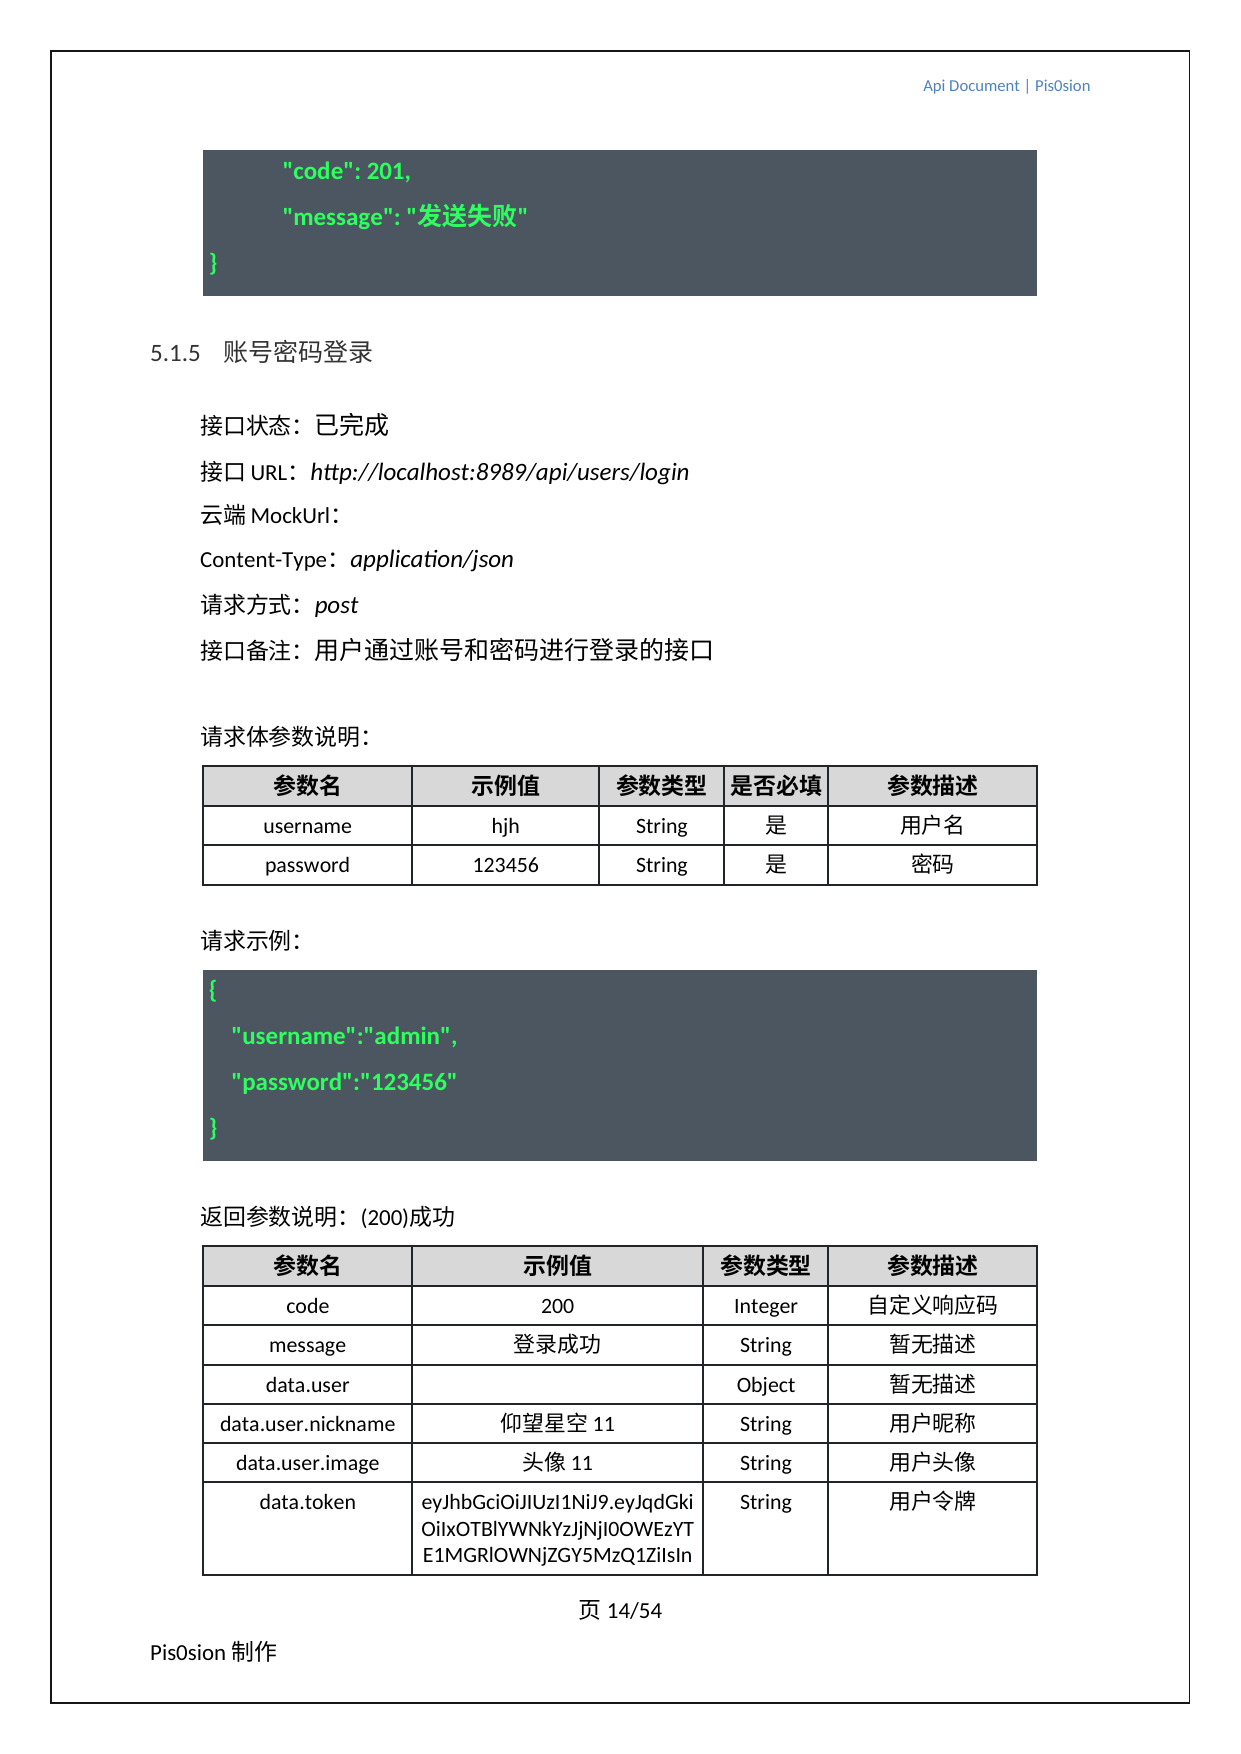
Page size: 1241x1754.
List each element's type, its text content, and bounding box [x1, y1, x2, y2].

table_cell 用户昵称 [829, 1405, 1036, 1442]
table_cell 是 [725, 846, 827, 883]
table_cell 仰望星空11 [413, 1405, 702, 1442]
text 返回参数说明：(200)成功 [200, 1203, 1090, 1231]
table_cell String [704, 1444, 827, 1481]
table_cell 用户头像 [829, 1444, 1036, 1481]
table_cell 密码 [829, 846, 1036, 883]
table_cell 头像11 [413, 1444, 702, 1481]
table_header 参数描述 [829, 1247, 1036, 1285]
text 接口URL：http://localhost:8989/api/users/login [200, 456, 1090, 486]
table_cell hjh [413, 807, 598, 844]
table_cell 自定义响应码 [829, 1287, 1036, 1324]
table_cell data.user.nickname [204, 1405, 411, 1442]
table_cell 暂无描述 [829, 1366, 1036, 1403]
table_header 参数类型 [704, 1247, 827, 1285]
table_cell data.user [204, 1366, 411, 1403]
table_cell message [204, 1326, 411, 1363]
table_cell String [704, 1483, 827, 1573]
table_cell String [600, 846, 723, 883]
subtitle 账号密码登录 [150, 337, 1090, 368]
table_cell 是 [725, 807, 827, 844]
table_cell [413, 1366, 702, 1403]
table_cell code [204, 1287, 411, 1324]
table_cell password [204, 846, 411, 883]
table_header { "code": 201, "message": "发送失败" } [203, 150, 1037, 296]
table_cell String [704, 1405, 827, 1442]
table_cell username [204, 807, 411, 844]
table_header 示例值 [413, 767, 598, 805]
table_header 参数名 [204, 1247, 411, 1285]
table_header 参数名 [204, 767, 411, 805]
table_header 参数描述 [829, 767, 1036, 805]
table_cell 123456 [413, 846, 598, 883]
table_cell String [600, 807, 723, 844]
text 接口状态：已完成 [200, 410, 1090, 441]
table_header 示例值 [413, 1247, 702, 1285]
table_cell 用户名 [829, 807, 1036, 844]
text 云端MockUrl： [200, 501, 1090, 529]
text 请求方式：post [200, 589, 1090, 620]
text 请求示例： [200, 927, 1090, 956]
table_header { "username":"admin", "password":"123456" } [203, 970, 1037, 1161]
table_cell 用户令牌 [829, 1483, 1036, 1573]
table_cell data.token [204, 1483, 411, 1573]
table_cell String [704, 1326, 827, 1363]
text Content-Type：application/json [200, 543, 1090, 574]
table_cell 暂无描述 [829, 1326, 1036, 1363]
table_cell 200 [413, 1287, 702, 1324]
table_header 参数类型 [600, 767, 723, 805]
table_cell Integer [704, 1287, 827, 1324]
text 请求体参数说明： [200, 723, 1090, 751]
text 接口备注：用户通过账号和密码进行登录的接口 [200, 635, 1090, 665]
table_cell 登录成功 [413, 1326, 702, 1363]
table_cell Object [704, 1366, 827, 1403]
table_cell data.user.image [204, 1444, 411, 1481]
table_header 是否必填 [725, 767, 827, 805]
